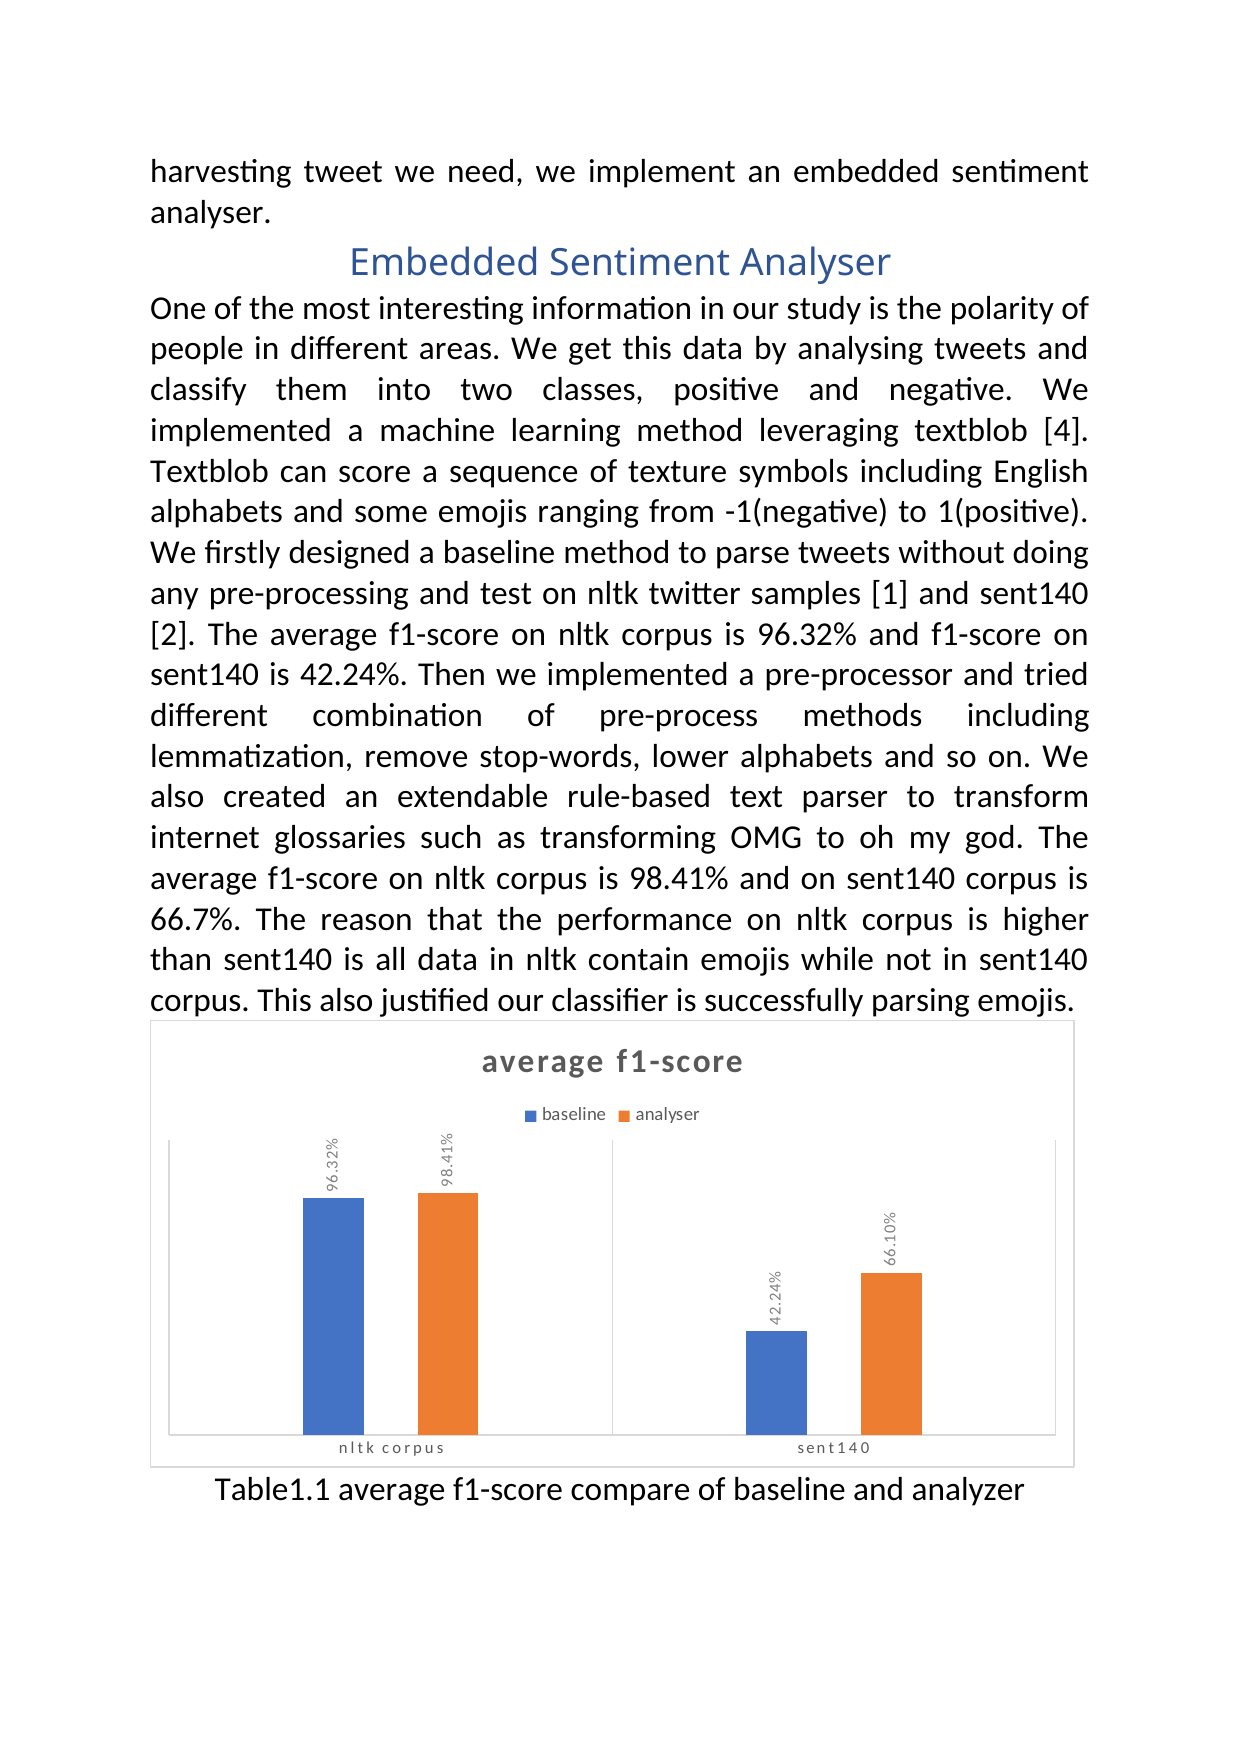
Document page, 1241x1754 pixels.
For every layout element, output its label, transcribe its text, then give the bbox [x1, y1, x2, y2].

subtitle Embedded Sentiment Analyser [150, 236, 1090, 287]
text One of the most interesting information in our study is the polarity of people in different areas. We get this data by analysing tweets and classify them into two classes, positive and negative. We implemented a machine learning method leveraging textblob [4]. Textblob can score a sequence of texture symbols including English alphabets and some emojis ranging from -1(negative) to 1(positive). We firstly designed a baseline method to parse tweets without doing any pre-processing and test on nltk twitter samples [1] and sent140 [2]. The average f1-score on nltk corpus is 96.32% and f1-score on sent140 is 42.24%. Then we implemented a pre-processor and tried different combination of pre-process methods including lemmatization, remove stop-words, lower alphabets and so on. We also created an extendable rule-based text parser to transform internet glossaries such as transforming OMG to oh my god. The average f1-score on nltk corpus is 98.41% and on sent140 corpus is 66.7%. The reason that the performance on nltk corpus is higher than sent140 is all data in nltk contain emojis while not in sent140 corpus. This also justified our classifier is successfully parsing emojis. [150, 287, 1090, 1020]
text Table1.1 average f1-score compare of baseline and analyzer [150, 1468, 1090, 1508]
